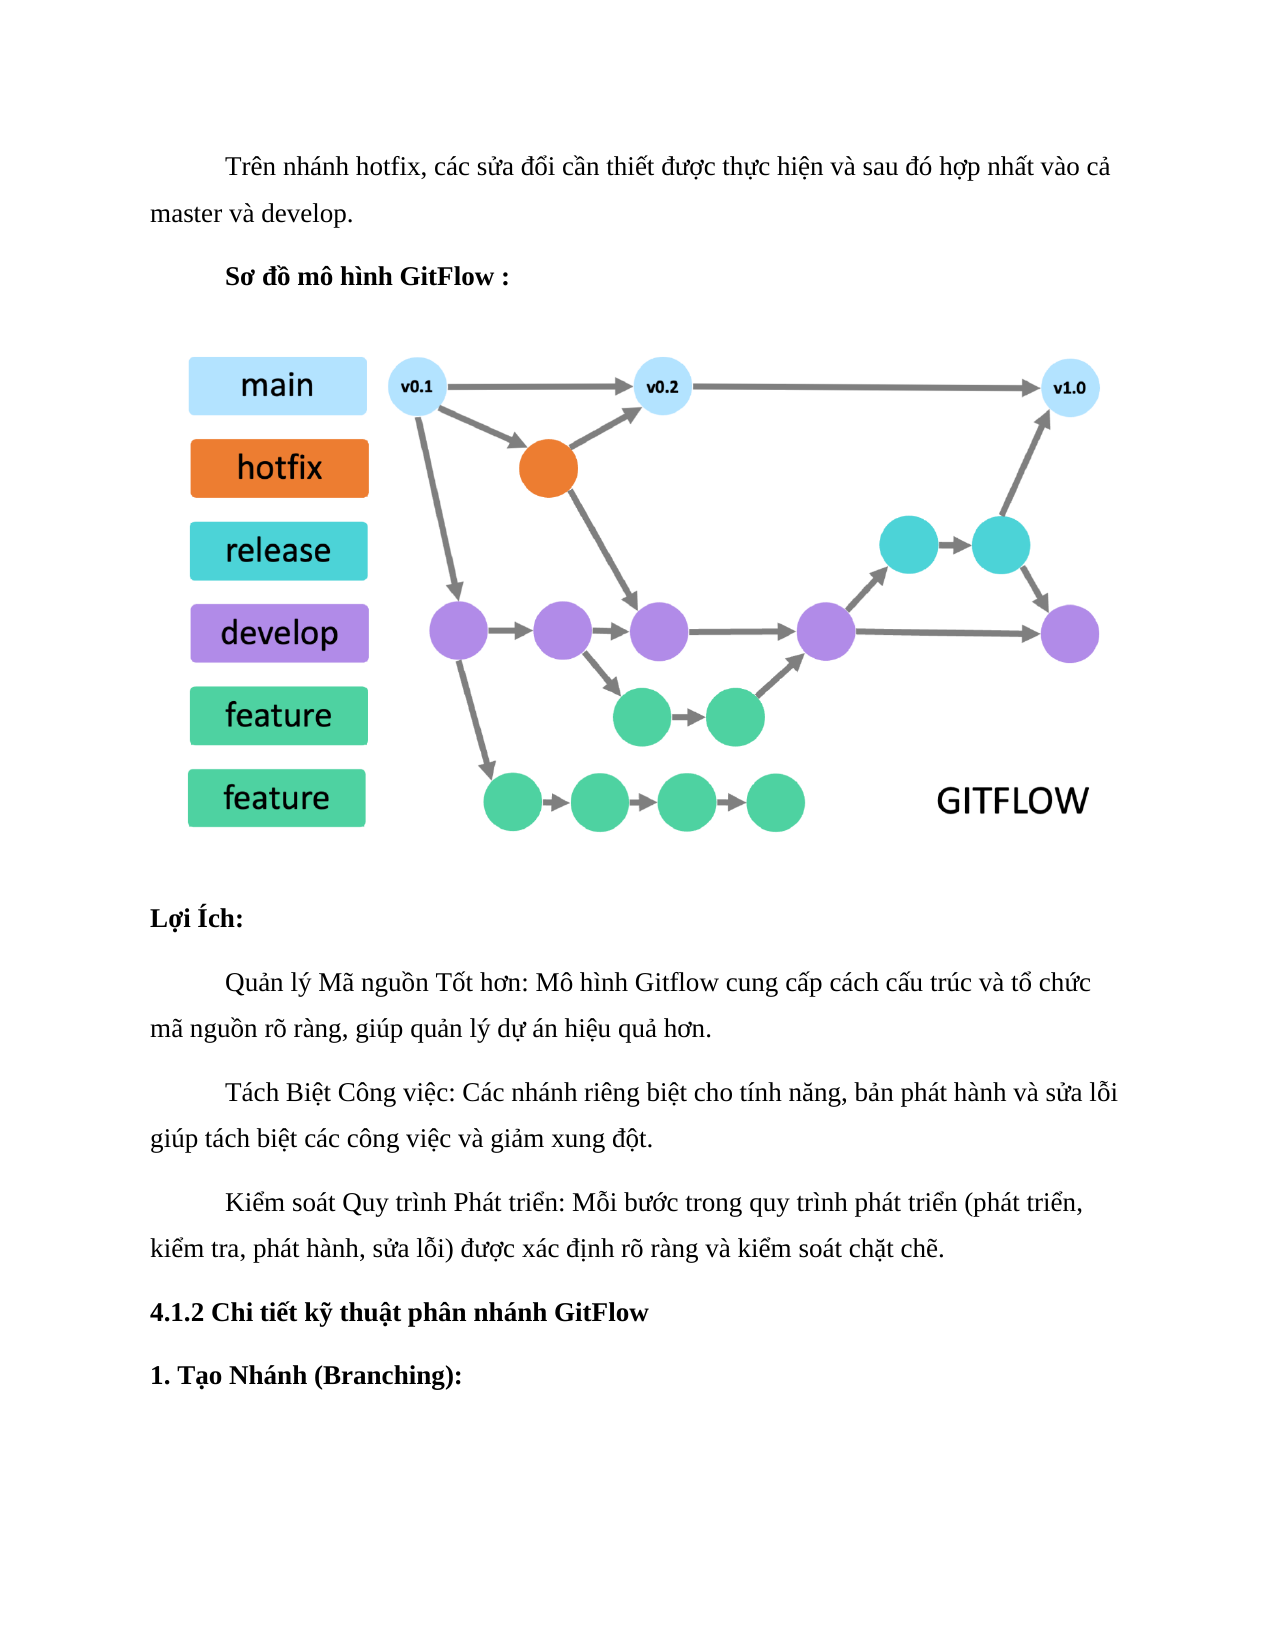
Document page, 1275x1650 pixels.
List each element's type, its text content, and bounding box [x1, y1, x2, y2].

text 1. Tạo Nhánh (Branching): [150, 1359, 1125, 1390]
text 4.1.2 Chi tiết kỹ thuật phân nhánh GitFlow [150, 1296, 1125, 1327]
text Trên nhánh hotfix, các sửa đổi cần thiết được thực hiện và sau đó hợp nhất vào cả master và develop. [150, 150, 1125, 228]
text Lợi Ích: [150, 902, 1125, 933]
text Tách Biệt Công việc: Các nhánh riêng biệt cho tính năng, bản phát hành và sửa lỗi giúp tách biệt các công việc và giảm xung đột. [150, 1076, 1125, 1153]
text Kiểm soát Quy trình Phát triển: Mỗi bước trong quy trình phát triển (phát triển, kiểm tra, phát hành, sửa lỗi) được xác định rõ ràng và kiểm soát chặt chẽ. [150, 1186, 1125, 1263]
text Sơ đồ mô hình GitFlow : [150, 260, 1125, 291]
text Quản lý Mã nguồn Tốt hơn: Mô hình Gitflow cung cấp cách cấu trúc và tổ chức mã nguồn rõ ràng, giúp quản lý dự án hiệu quả hơn. [150, 966, 1125, 1043]
picture [150, 323, 1125, 872]
